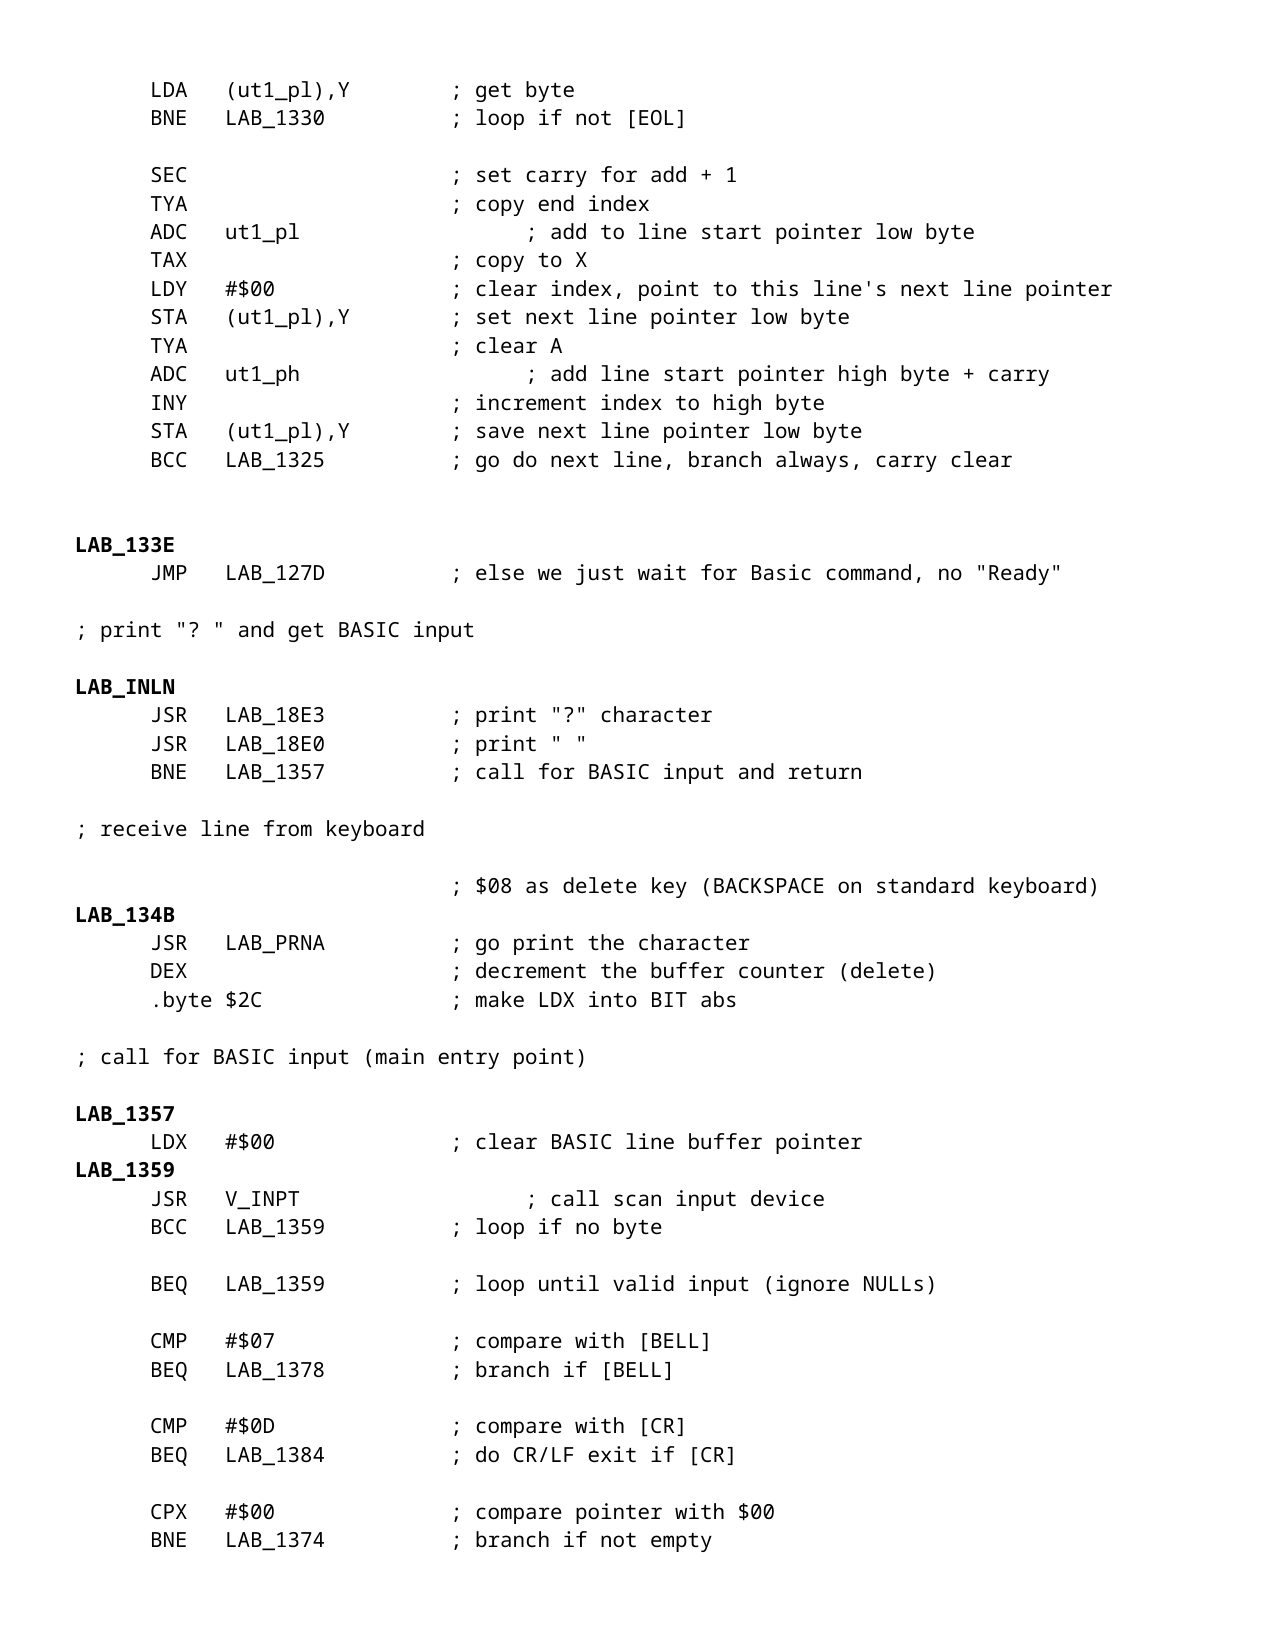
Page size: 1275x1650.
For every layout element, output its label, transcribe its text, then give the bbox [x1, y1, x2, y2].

text LAB_INLN [75, 672, 1200, 701]
text DEX ; decrement the buffer counter (delete) [75, 957, 1200, 985]
text BCC LAB_1359 ; loop if no byte [75, 1212, 1200, 1241]
text BEQ LAB_1378 ; branch if [BELL] [75, 1355, 1200, 1383]
text ; $08 as delete key (BACKSPACE on standard keyboard) [75, 871, 1200, 900]
text CPX #$00 ; compare pointer with $00 [75, 1497, 1200, 1525]
text ; call for BASIC input (main entry point) [75, 1042, 1200, 1070]
text TYA ; clear A [75, 331, 1200, 359]
text LAB_1357 [75, 1099, 1200, 1127]
text TYA ; copy end index [75, 189, 1200, 217]
text ; print "? " and get BASIC input [75, 615, 1200, 644]
text CMP #$07 ; compare with [BELL] [75, 1326, 1200, 1355]
text LAB_133E [75, 530, 1200, 558]
text LDA (ut1_pl),Y ; get byte [75, 75, 1200, 103]
text .byte $2C ; make LDX into BIT abs [75, 985, 1200, 1013]
text BNE LAB_1357 ; call for BASIC input and return [75, 757, 1200, 786]
text INY ; increment index to high byte [75, 388, 1200, 416]
text ADC ut1_ph ; add line start pointer high byte + carry [75, 359, 1200, 388]
text JSR LAB_PRNA ; go print the character [75, 928, 1200, 957]
text JSR LAB_18E3 ; print "?" character [75, 701, 1200, 729]
text SEC ; set carry for add + 1 [75, 160, 1200, 189]
text LDY #$00 ; clear index, point to this line's next line pointer [75, 274, 1200, 302]
text LAB_1359 [75, 1156, 1200, 1184]
text STA (ut1_pl),Y ; set next line pointer low byte [75, 302, 1200, 331]
text ; receive line from keyboard [75, 814, 1200, 843]
text JMP LAB_127D ; else we just wait for Basic command, no "Ready" [75, 558, 1200, 587]
text BEQ LAB_1359 ; loop until valid input (ignore NULLs) [75, 1269, 1200, 1298]
text BNE LAB_1330 ; loop if not [EOL] [75, 103, 1200, 132]
text JSR V_INPT ; call scan input device [75, 1184, 1200, 1212]
text LDX #$00 ; clear BASIC line buffer pointer [75, 1127, 1200, 1156]
text CMP #$0D ; compare with [CR] [75, 1412, 1200, 1440]
text STA (ut1_pl),Y ; save next line pointer low byte [75, 416, 1200, 445]
text BNE LAB_1374 ; branch if not empty [75, 1525, 1200, 1554]
text JSR LAB_18E0 ; print " " [75, 729, 1200, 757]
text BEQ LAB_1384 ; do CR/LF exit if [CR] [75, 1440, 1200, 1468]
text LAB_134B [75, 900, 1200, 928]
text ADC ut1_pl ; add to line start pointer low byte [75, 217, 1200, 246]
text BCC LAB_1325 ; go do next line, branch always, carry clear [75, 445, 1200, 473]
text TAX ; copy to X [75, 246, 1200, 274]
